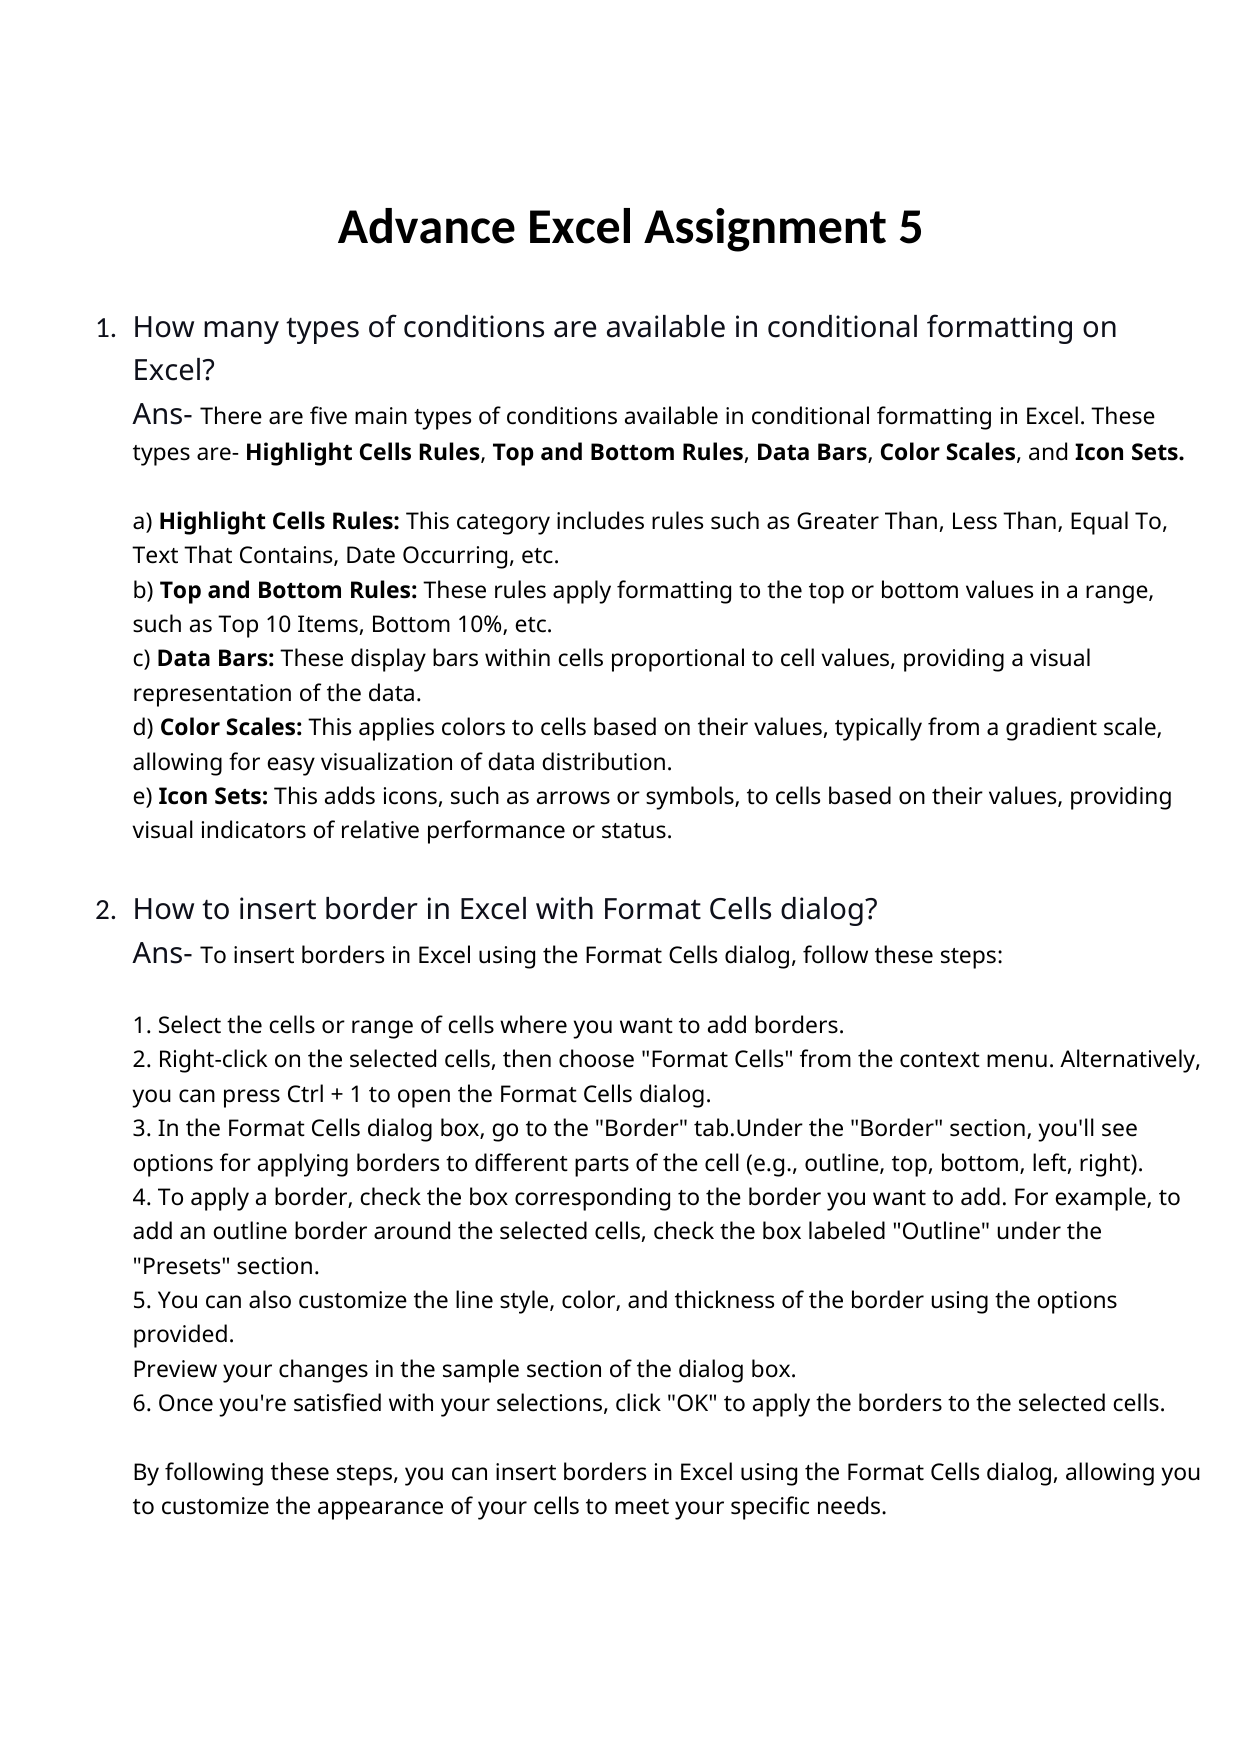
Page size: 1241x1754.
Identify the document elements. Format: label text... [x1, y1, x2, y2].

text Ans- To insert borders in Excel using the Format Cells dialog, follow these steps: 1. Select the cells or range of cells where you want to add borders. 2. Right-click on the selected cells, then choose "Format Cells" from the context menu. Alternatively, you can press Ctrl + 1 to open the Format Cells dialog. 3. In the Format Cells dialog box, go to the "Border" tab.Under the "Border" section, you'll see options for applying borders to different parts of the cell (e.g., outline, top, bottom, left, right). 4. To apply a border, check the box corresponding to the border you want to add. For example, to add an outline border around the selected cells, check the box labeled "Outline" under the "Presets" section. 5. You can also customize the line style, color, and thickness of the border using the options provided. Preview your changes in the sample section of the dialog box. 6. Once you're satisfied with your selections, click "OK" to apply the borders to the selected cells. [132, 932, 1203, 1418]
list How many types of conditions are available in conditional formatting on Excel? [95, 306, 1203, 389]
list How to insert border in Excel with Format Cells dialog? [95, 888, 1203, 928]
text Advance Excel Assignment 5 [59, 195, 1203, 256]
text Ans- There are five main types of conditions available in conditional formatting in Excel. These types are- Highlight Cells Rules, Top and Bottom Rules, Data Bars, Color Scales, and Icon Sets. [132, 393, 1203, 467]
text a) Highlight Cells Rules: This category includes rules such as Greater Than, Less Than, Equal To, Text That Contains, Date Occurring, etc. b) Top and Bottom Rules: These rules apply formatting to the top or bottom values in a range, such as Top 10 Items, Bottom 10%, etc. c) Data Bars: These display bars within cells proportional to cell values, providing a visual representation of the data. d) Color Scales: This applies colors to cells based on their values, typically from a gradient scale, allowing for easy visualization of data distribution. e) Icon Sets: This adds icons, such as arrows or symbols, to cells based on their values, providing visual indicators of relative performance or status. [132, 505, 1203, 845]
text By following these steps, you can insert borders in Excel using the Format Cells dialog, allowing you to customize the appearance of your cells to meet your specific needs. [132, 1422, 1203, 1522]
